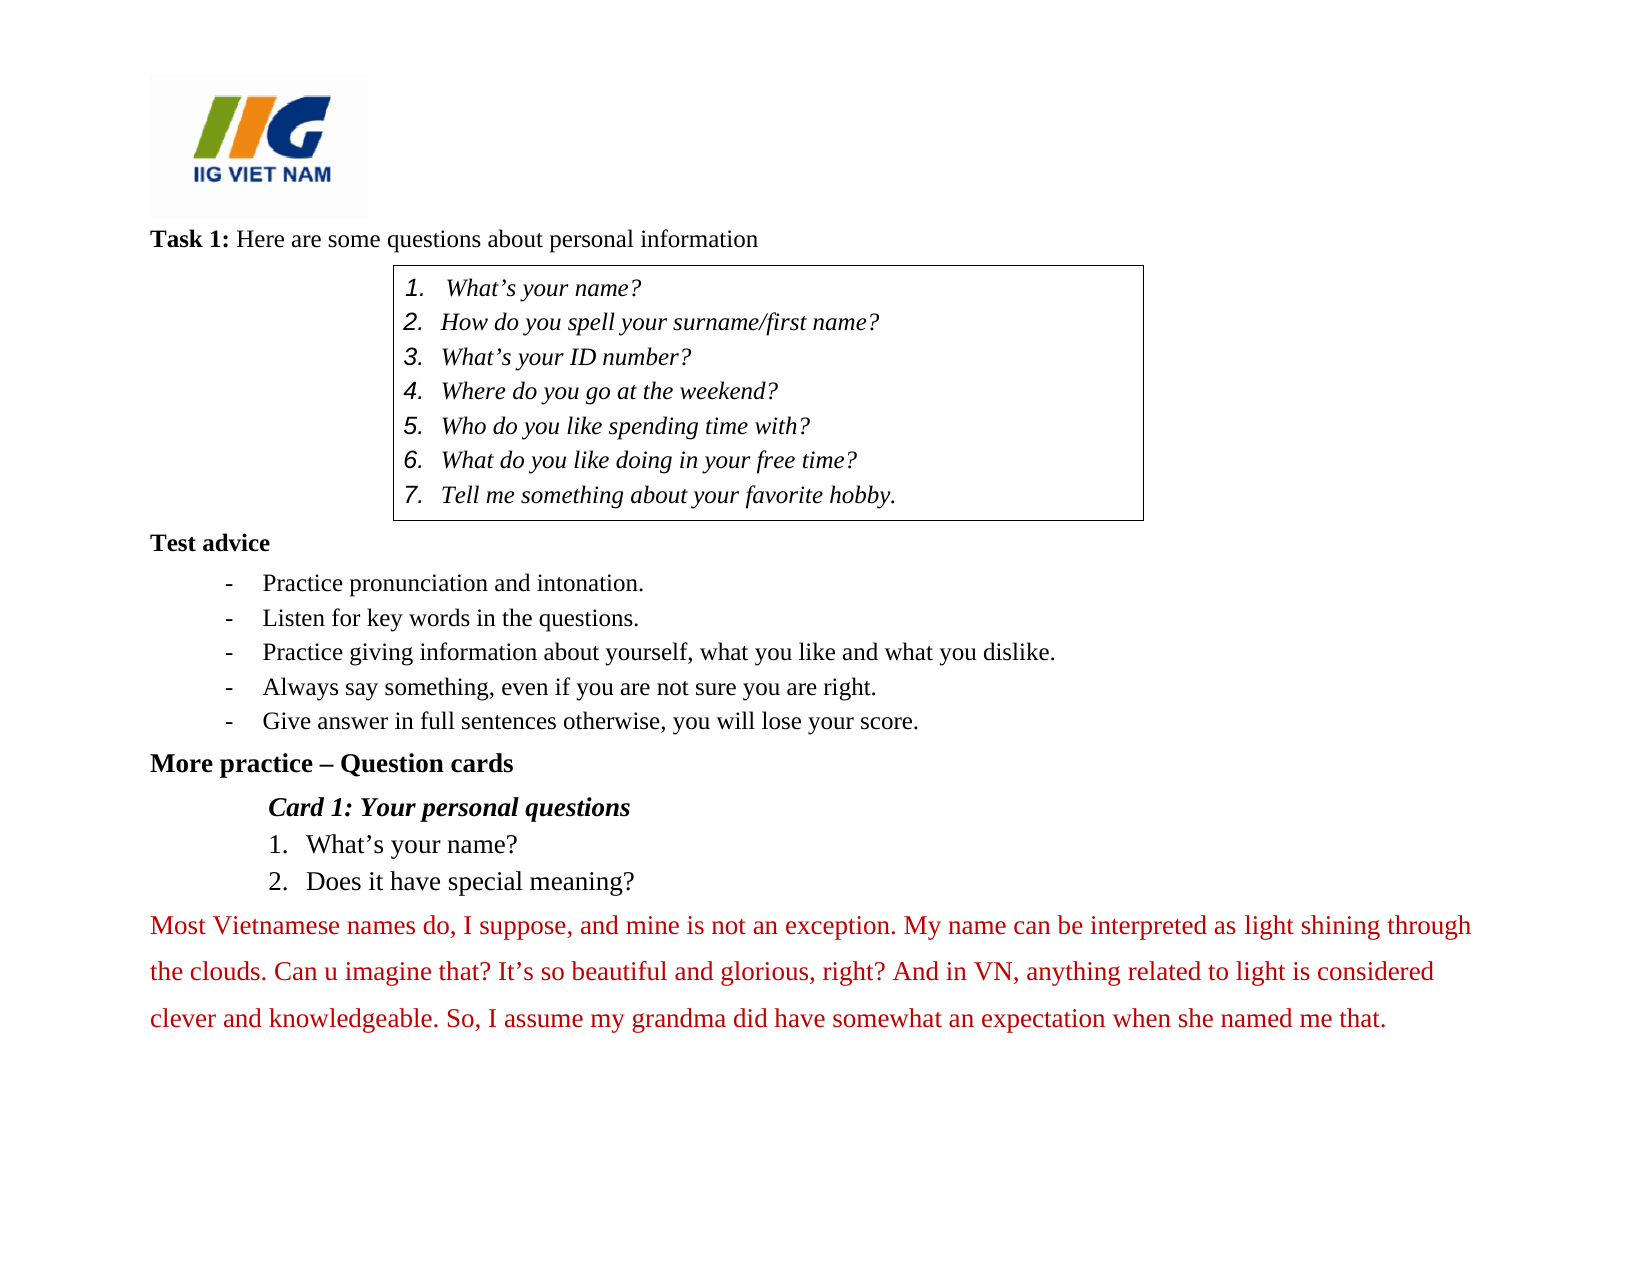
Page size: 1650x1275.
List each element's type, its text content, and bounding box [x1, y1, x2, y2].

list Practice pronunciation and intonation. [225, 568, 1500, 597]
list Give answer in full sentences otherwise, you will lose your score. [225, 706, 1500, 735]
text More practice – Question cards [150, 747, 1500, 778]
text Task 1: Here are some questions about personal information [150, 224, 1500, 253]
list Always say something, even if you are not sure you are right. [225, 672, 1500, 701]
table_header What’s your name? How do you spell your surname/first name? What’s your ID number? Where do you go at the weekend? Who do you like spending time with? What do you like doing in your free time? Tell me something about your favorite hobby. [394, 266, 1143, 520]
list What’s your name? [268, 828, 1500, 859]
list Does it have special meaning? [268, 865, 1500, 896]
text Test advice [150, 528, 1500, 556]
list Listen for key words in the questions. [225, 603, 1500, 632]
picture [150, 75, 369, 219]
list Practice giving information about yourself, what you like and what you dislike. [225, 637, 1500, 666]
text Most Vietnamese names do, I suppose, and mine is not an exception. My name can be interpreted as light shining through the clouds. Can u imagine that? It’s so beautiful and glorious, right? And in VN, anything related to light is considered clever and knowledgeable. So, I assume my grandma did have somewhat an expectation when she named me that. [150, 909, 1500, 1033]
list Card 1: Your personal questions [225, 791, 1500, 822]
